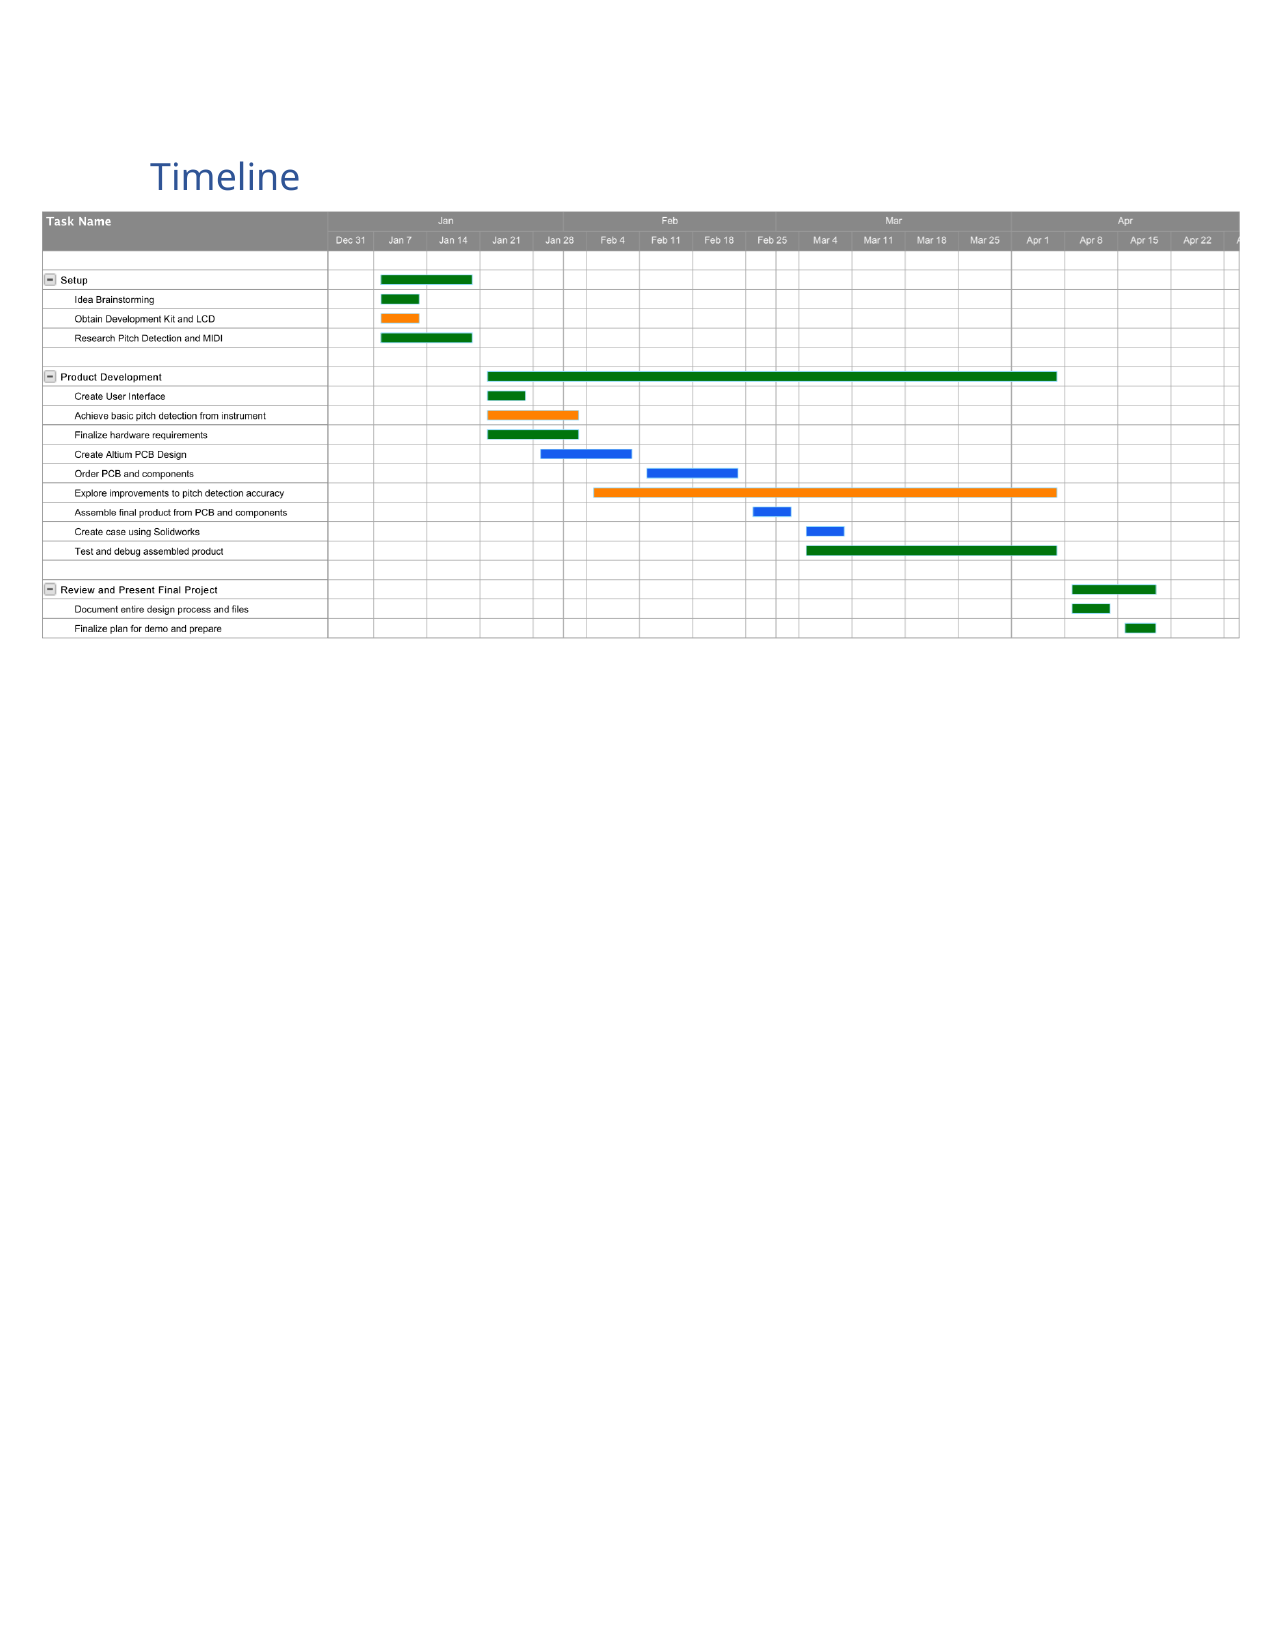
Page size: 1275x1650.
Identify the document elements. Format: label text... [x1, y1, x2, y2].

picture [37, 205, 1246, 645]
subtitle Timeline [150, 150, 1125, 201]
